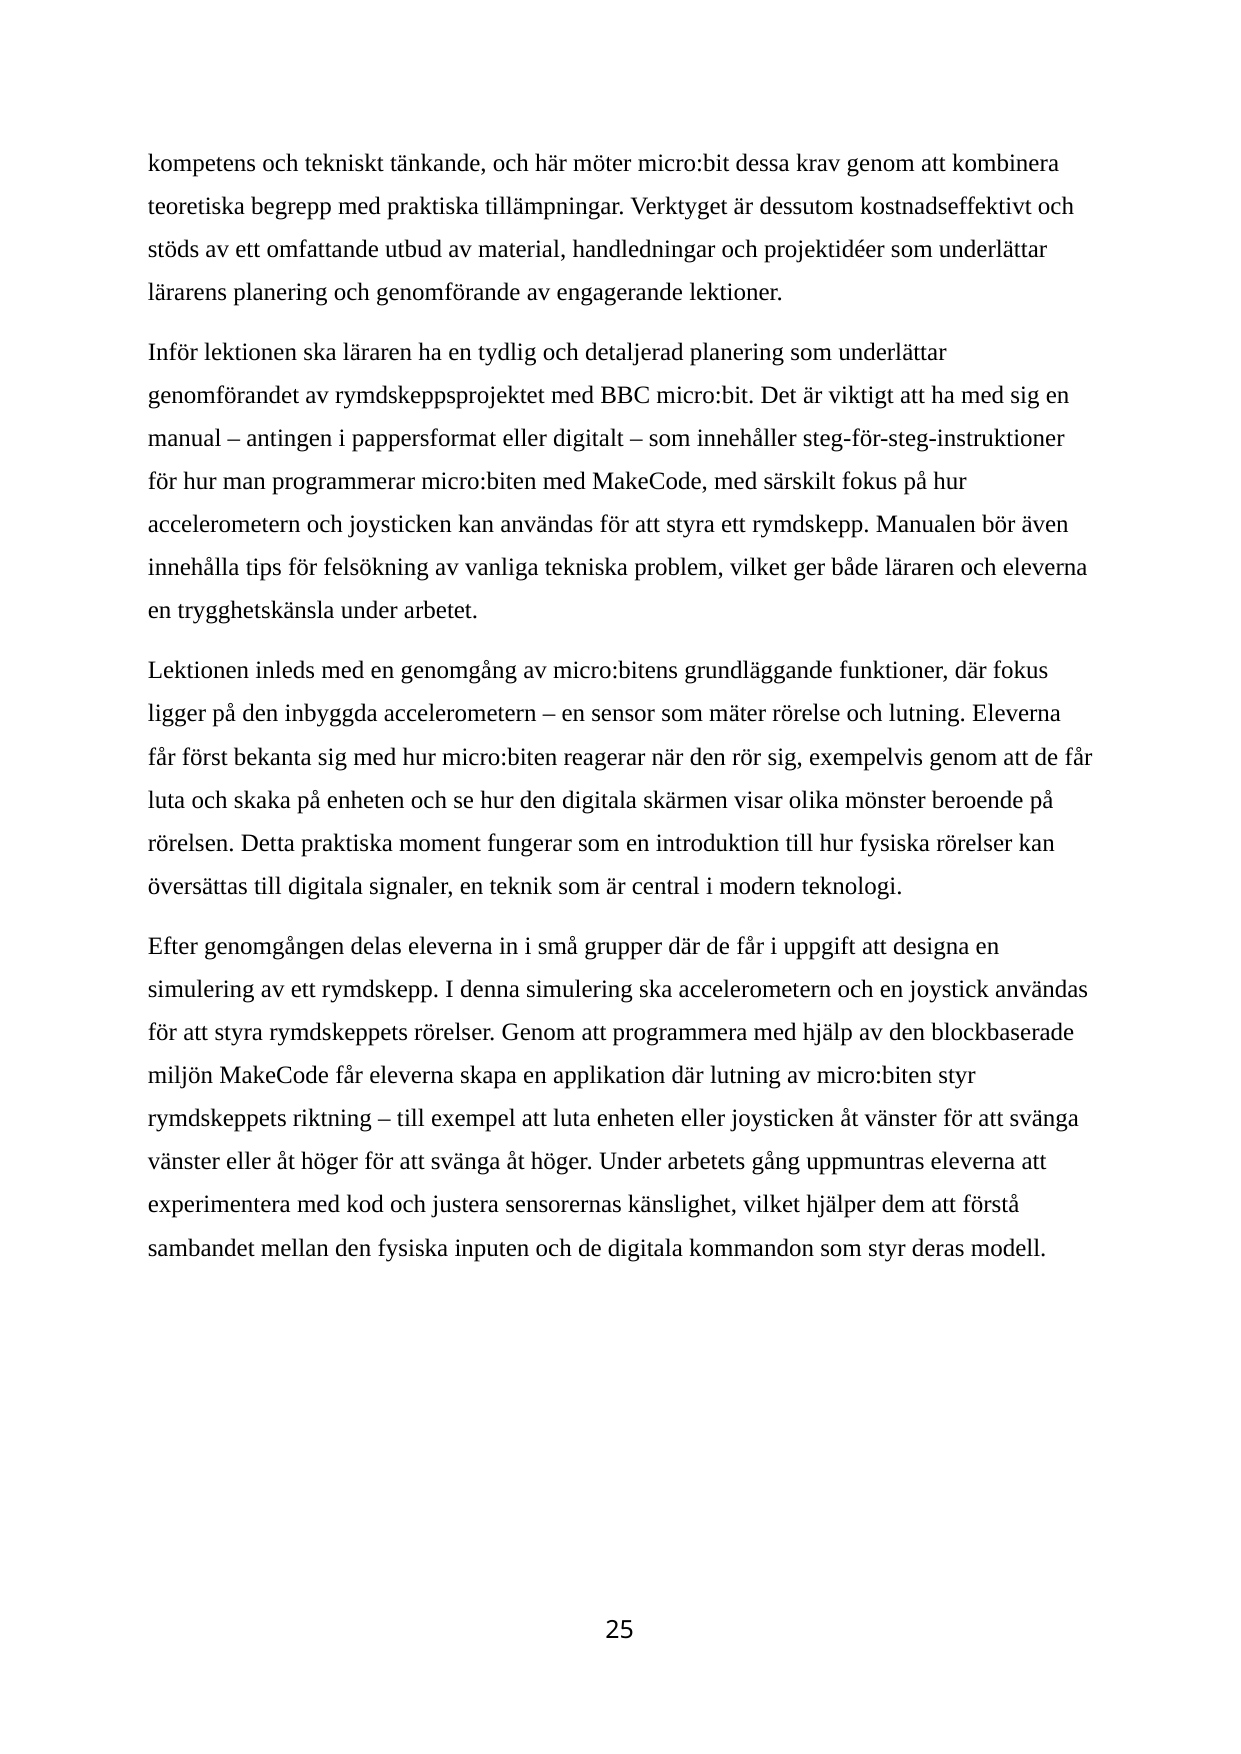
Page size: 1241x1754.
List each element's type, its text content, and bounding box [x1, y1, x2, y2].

text Efter genomgången delas eleverna in i små grupper där de får i uppgift att designa en simulering av ett rymdskepp. I denna simulering ska accelerometern och en joystick användas för att styra rymdskeppets rörelser. Genom att programmera med hjälp av den blockbaserade miljön MakeCode får eleverna skapa en applikation där lutning av micro:biten styr rymdskeppets riktning – till exempel att luta enheten eller joysticken åt vänster för att svänga vänster eller åt höger för att svänga åt höger. Under arbetets gång uppmuntras eleverna att experimentera med kod och justera sensorernas känslighet, vilket hjälper dem att förstå sambandet mellan den fysiska inputen och de digitala kommandon som styr deras modell. [148, 931, 1093, 1261]
text Lektionen inleds med en genomgång av micro:bitens grundläggande funktioner, där fokus ligger på den inbyggda accelerometern – en sensor som mäter rörelse och lutning. Eleverna får först bekanta sig med hur micro:biten reagerar när den rör sig, exempelvis genom att de får luta och skaka på enheten och se hur den digitala skärmen visar olika mönster beroende på rörelsen. Detta praktiska moment fungerar som en introduktion till hur fysiska rörelser kan översättas till digitala signaler, en teknik som är central i modern teknologi. [148, 655, 1093, 900]
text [148, 148, 1093, 306]
text Inför lektionen ska läraren ha en tydlig och detaljerad planering som underlättar genomförandet av rymdskeppsprojektet med BBC micro:bit. Det är viktigt att ha med sig en manual – antingen i pappersformat eller digitalt – som innehåller steg-för-steg-instruktioner för hur man programmerar micro:biten med MakeCode, med särskilt fokus på hur accelerometern och joysticken kan användas för att styra ett rymdskepp. Manualen bör även innehålla tips för felsökning av vanliga tekniska problem, vilket ger både läraren och eleverna en trygghetskänsla under arbetet. [148, 337, 1093, 624]
